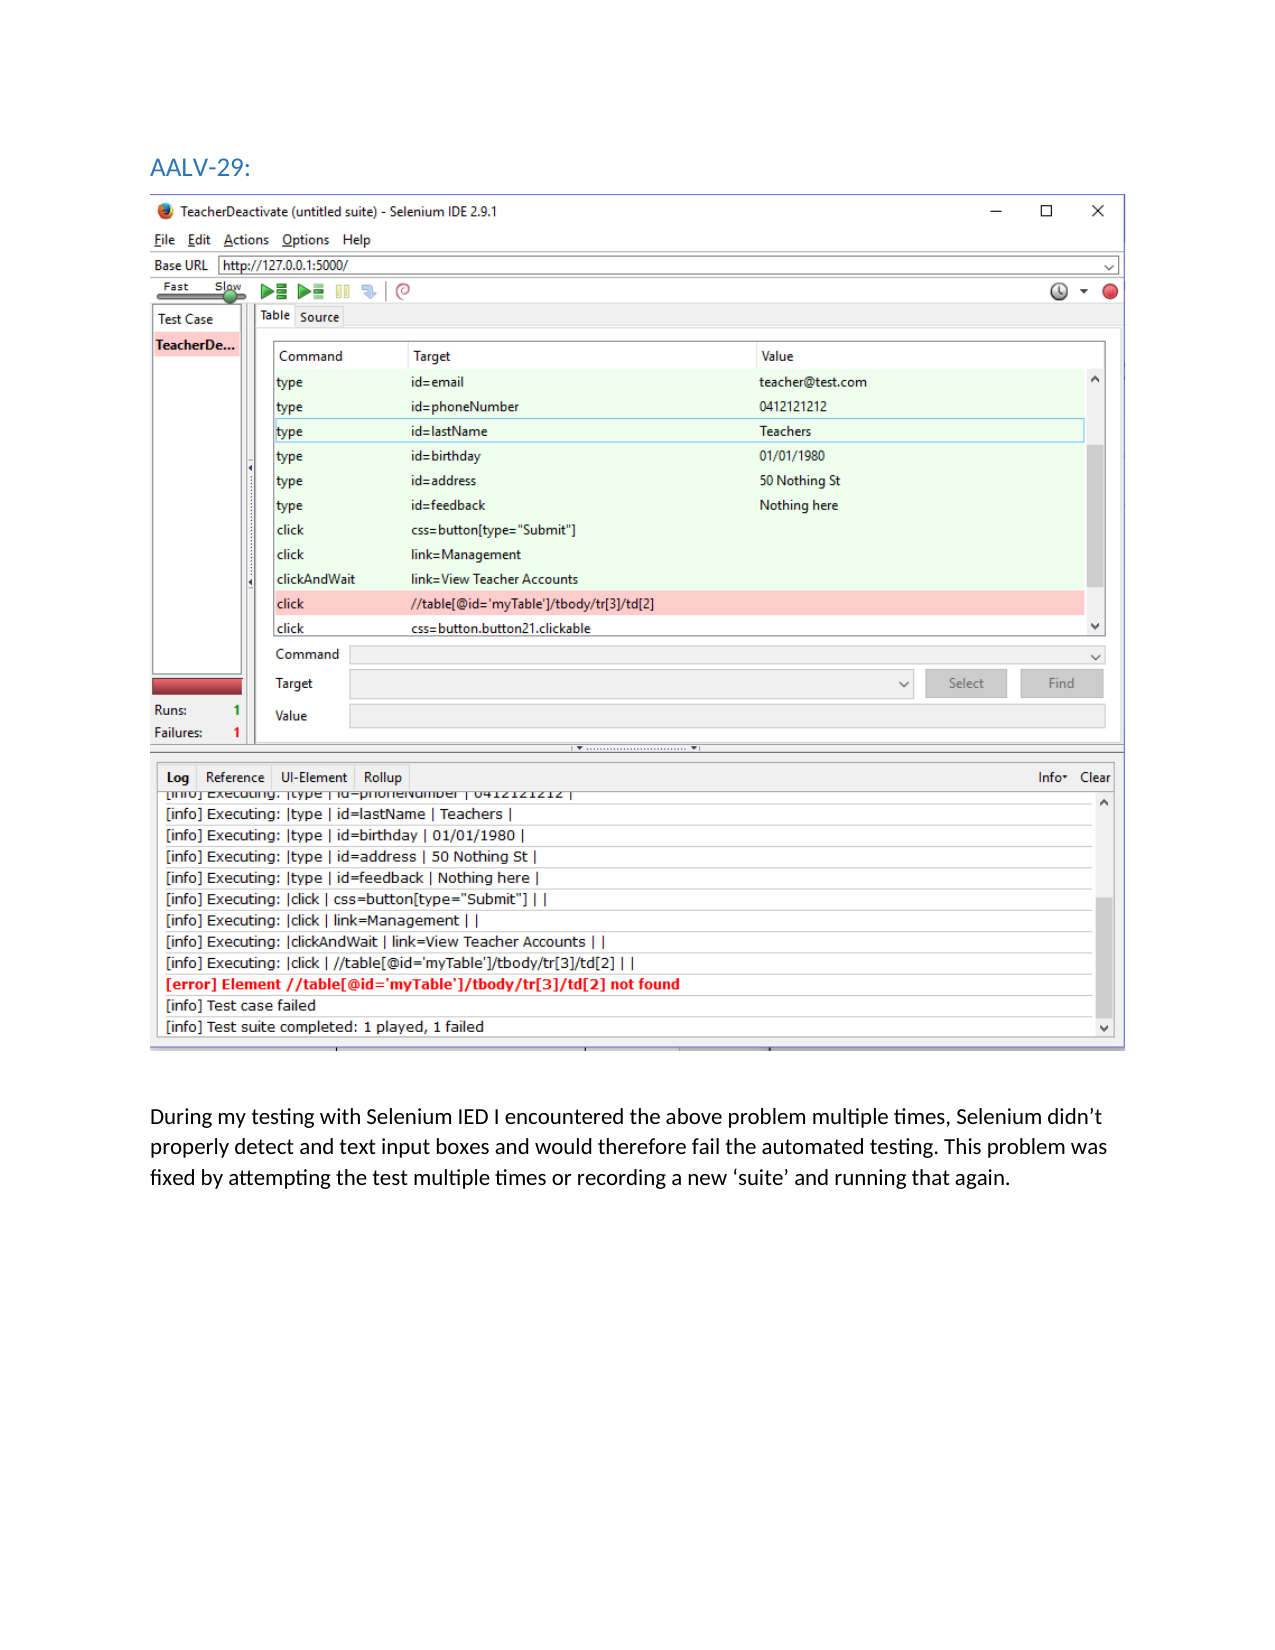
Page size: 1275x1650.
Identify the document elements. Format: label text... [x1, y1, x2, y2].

text During my testing with Selenium IED I encountered the above problem multiple times, Selenium didn’t properly detect and text input boxes and would therefore fail the automated testing. This problem was fixed by attempting the test multiple times or recording a new ‘suite’ and running that again. [150, 1102, 1125, 1191]
picture [150, 194, 1125, 1051]
subtitle AALV-29: [150, 150, 1125, 183]
